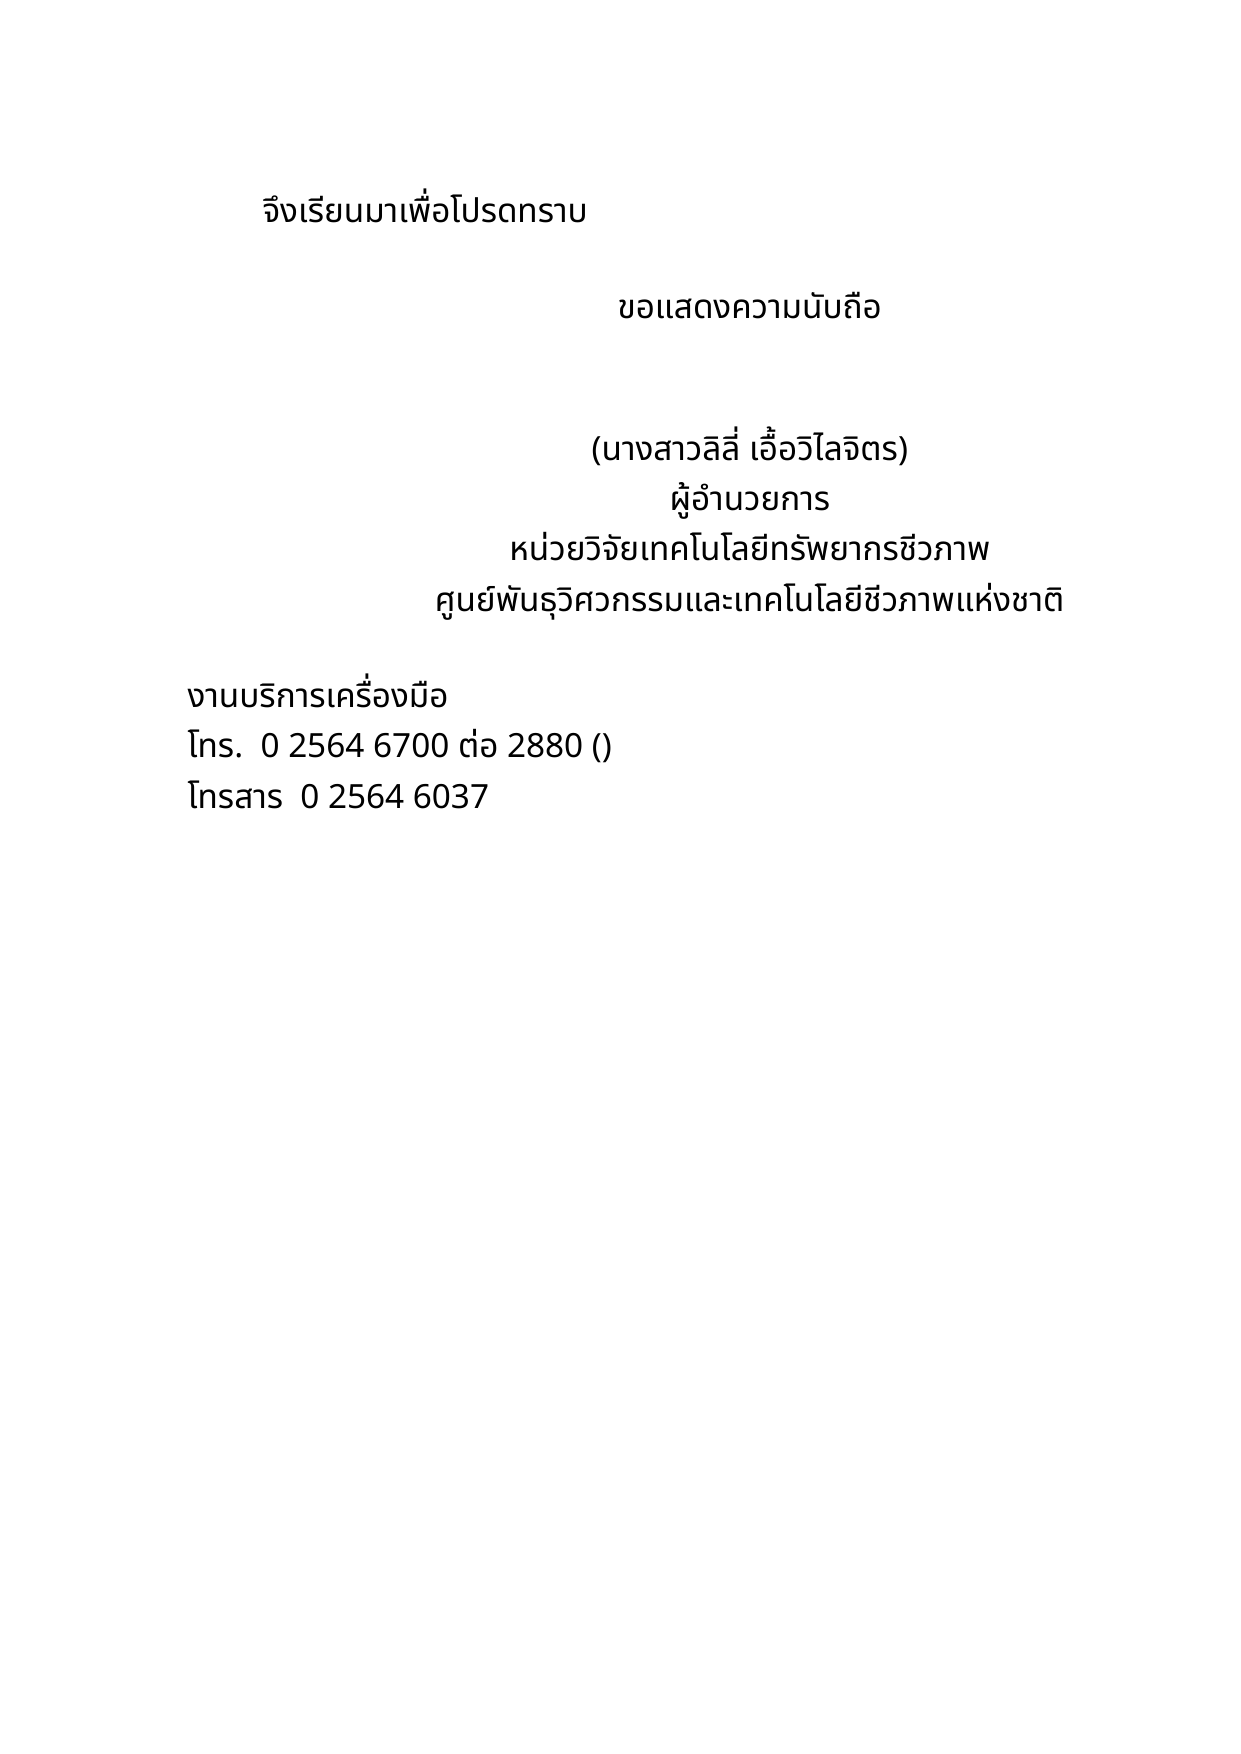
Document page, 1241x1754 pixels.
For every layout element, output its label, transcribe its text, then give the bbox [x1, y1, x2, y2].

text ศูนย์พันธุวิศวกรรมและเทคโนโลยีชีวภาพแห่งชาติ [412, 576, 1087, 626]
text โทร. 0 2564 6700 ต่อ 2880 () [187, 722, 1087, 773]
text ผู้อำนวยการ [412, 475, 1087, 525]
text งานบริการเครื่องมือ [187, 672, 1087, 722]
text หน่วยวิจัยเทคโนโลยีทรัพยากรชีวภาพ [412, 525, 1087, 576]
text ขอแสดงความนับถือ [412, 283, 1087, 333]
text โทรสาร 0 2564 6037 [187, 773, 1087, 823]
text (นางสาวลิลี่ เอื้อวิไลจิตร) [412, 424, 1087, 475]
text จึงเรียนมาเพื่อโปรดทราบ [187, 187, 1087, 238]
